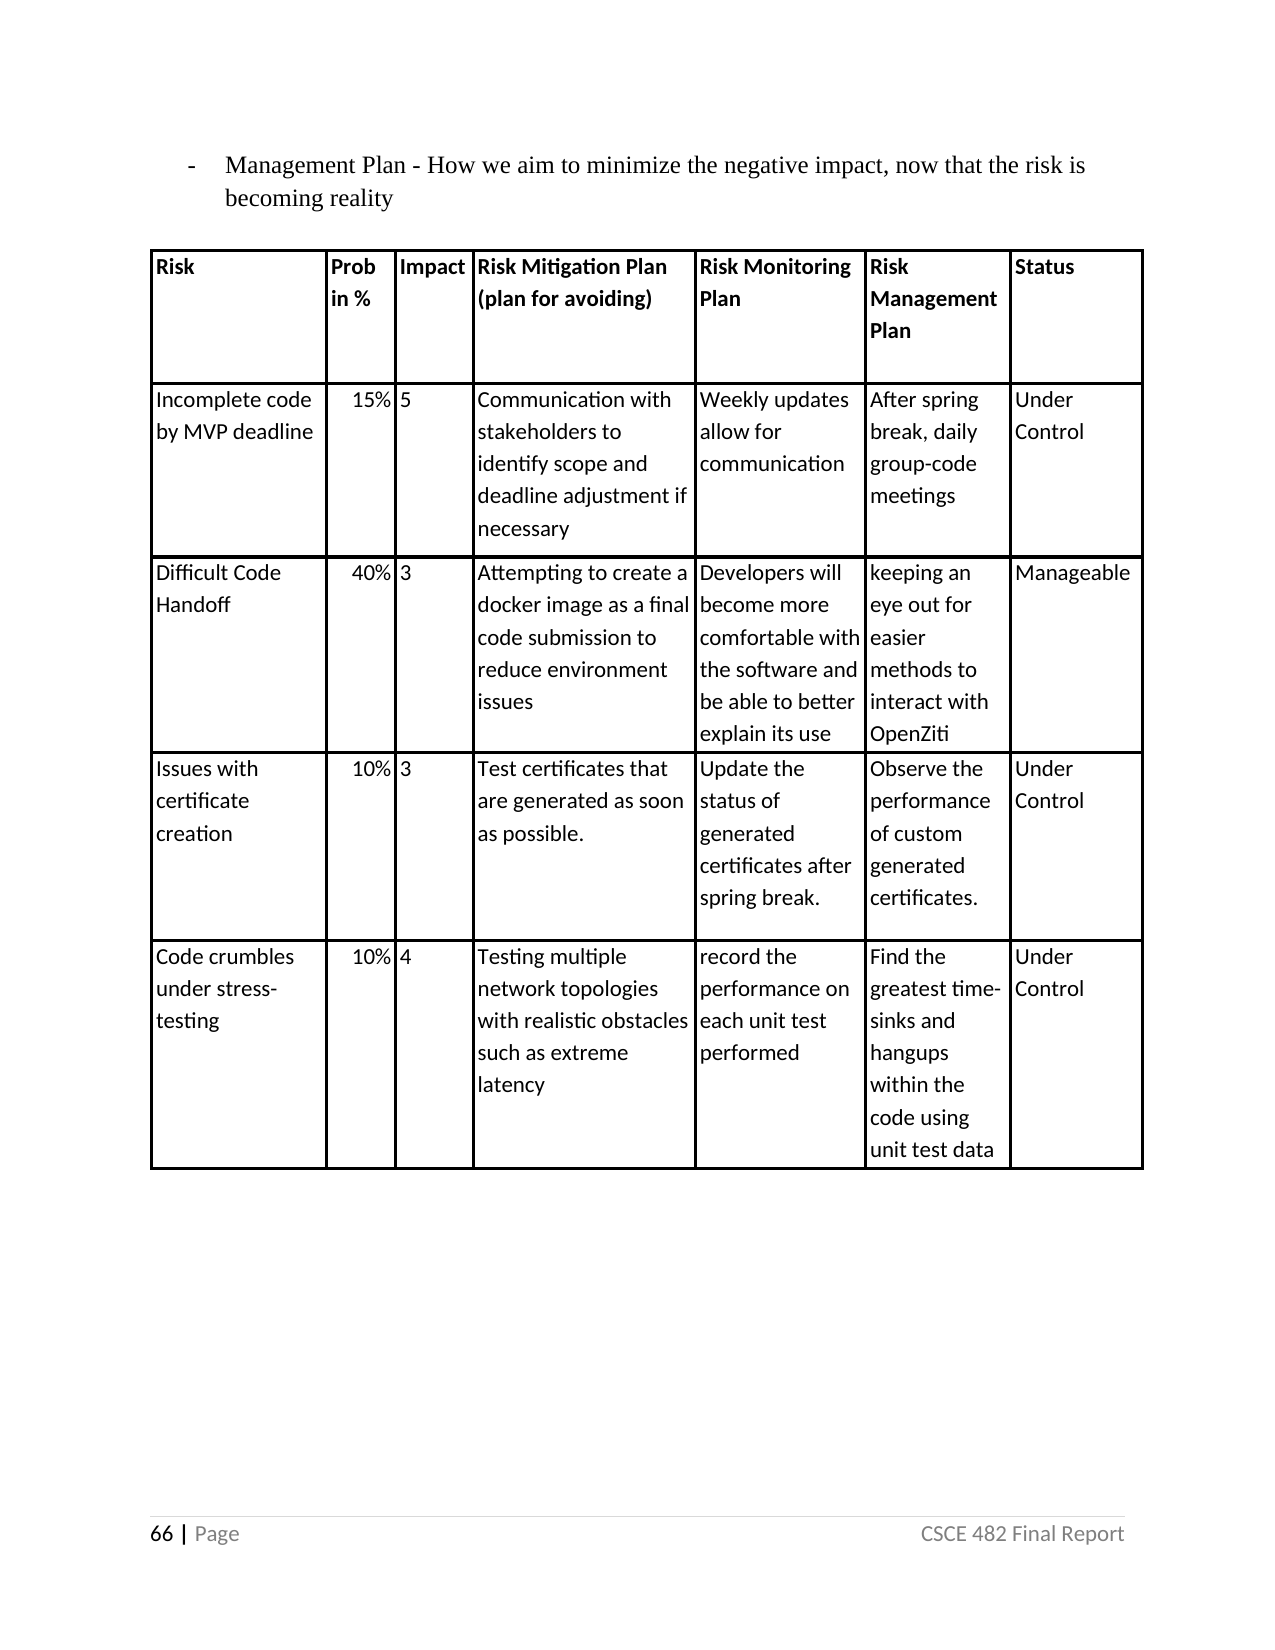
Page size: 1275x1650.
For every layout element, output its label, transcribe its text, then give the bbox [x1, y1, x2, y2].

table_cell Issues with certificate creation [153, 754, 325, 939]
table_header Risk Mitigation Plan (plan for avoiding) [475, 252, 694, 382]
table_cell 15% [328, 385, 394, 555]
table_cell record the performance on each unit test performed [697, 942, 864, 1167]
table_cell Testing multiple network topologies with realistic obstacles such as extreme latency [475, 942, 694, 1167]
table_cell Difficult Code Handoff [153, 559, 325, 751]
table_cell 10% [328, 942, 394, 1167]
table_cell Test certificates that are generated as soon as possible. [475, 754, 694, 939]
table_cell Under Control [1012, 942, 1141, 1167]
table_cell 10% [328, 754, 394, 939]
table_header Prob in % [328, 252, 394, 382]
table_cell 40% [328, 559, 394, 751]
table_cell keeping an eye out for easier methods to interact with OpenZiti [867, 559, 1009, 751]
list Management Plan - How we aim to minimize the negative impact, now that the risk is becoming reality [187, 150, 1125, 212]
table_cell Communication with stakeholders to identify scope and deadline adjustment if necessary [475, 385, 694, 555]
table_cell Observe the performance of custom generated certificates. [867, 754, 1009, 939]
table_header Risk Monitoring Plan [697, 252, 864, 382]
table_cell Manageable [1012, 559, 1141, 751]
table_cell 3 [397, 559, 472, 751]
table_cell Code crumbles under stress-testing [153, 942, 325, 1167]
table_cell Incomplete code by MVP deadline [153, 385, 325, 555]
table_cell Update the status of generated certificates after spring break. [697, 754, 864, 939]
table_cell Weekly updates allow for communication [697, 385, 864, 555]
table_cell After spring break, daily group-code meetings [867, 385, 1009, 555]
table_cell 4 [397, 942, 472, 1167]
table_header Impact [397, 252, 472, 382]
table_cell 3 [397, 754, 472, 939]
table_cell 5 [397, 385, 472, 555]
table_cell Find the greatest time-sinks and hangups within the code using unit test data [867, 942, 1009, 1167]
table_header Risk Management Plan [867, 252, 1009, 382]
table_cell Attempting to create a docker image as a final code submission to reduce environment issues [475, 559, 694, 751]
table_cell Under Control [1012, 385, 1141, 555]
table_cell Under Control [1012, 754, 1141, 939]
table_header Risk [153, 252, 325, 382]
table_cell Developers will become more comfortable with the software and be able to better explain its use [697, 559, 864, 751]
table_header Status [1012, 252, 1141, 382]
